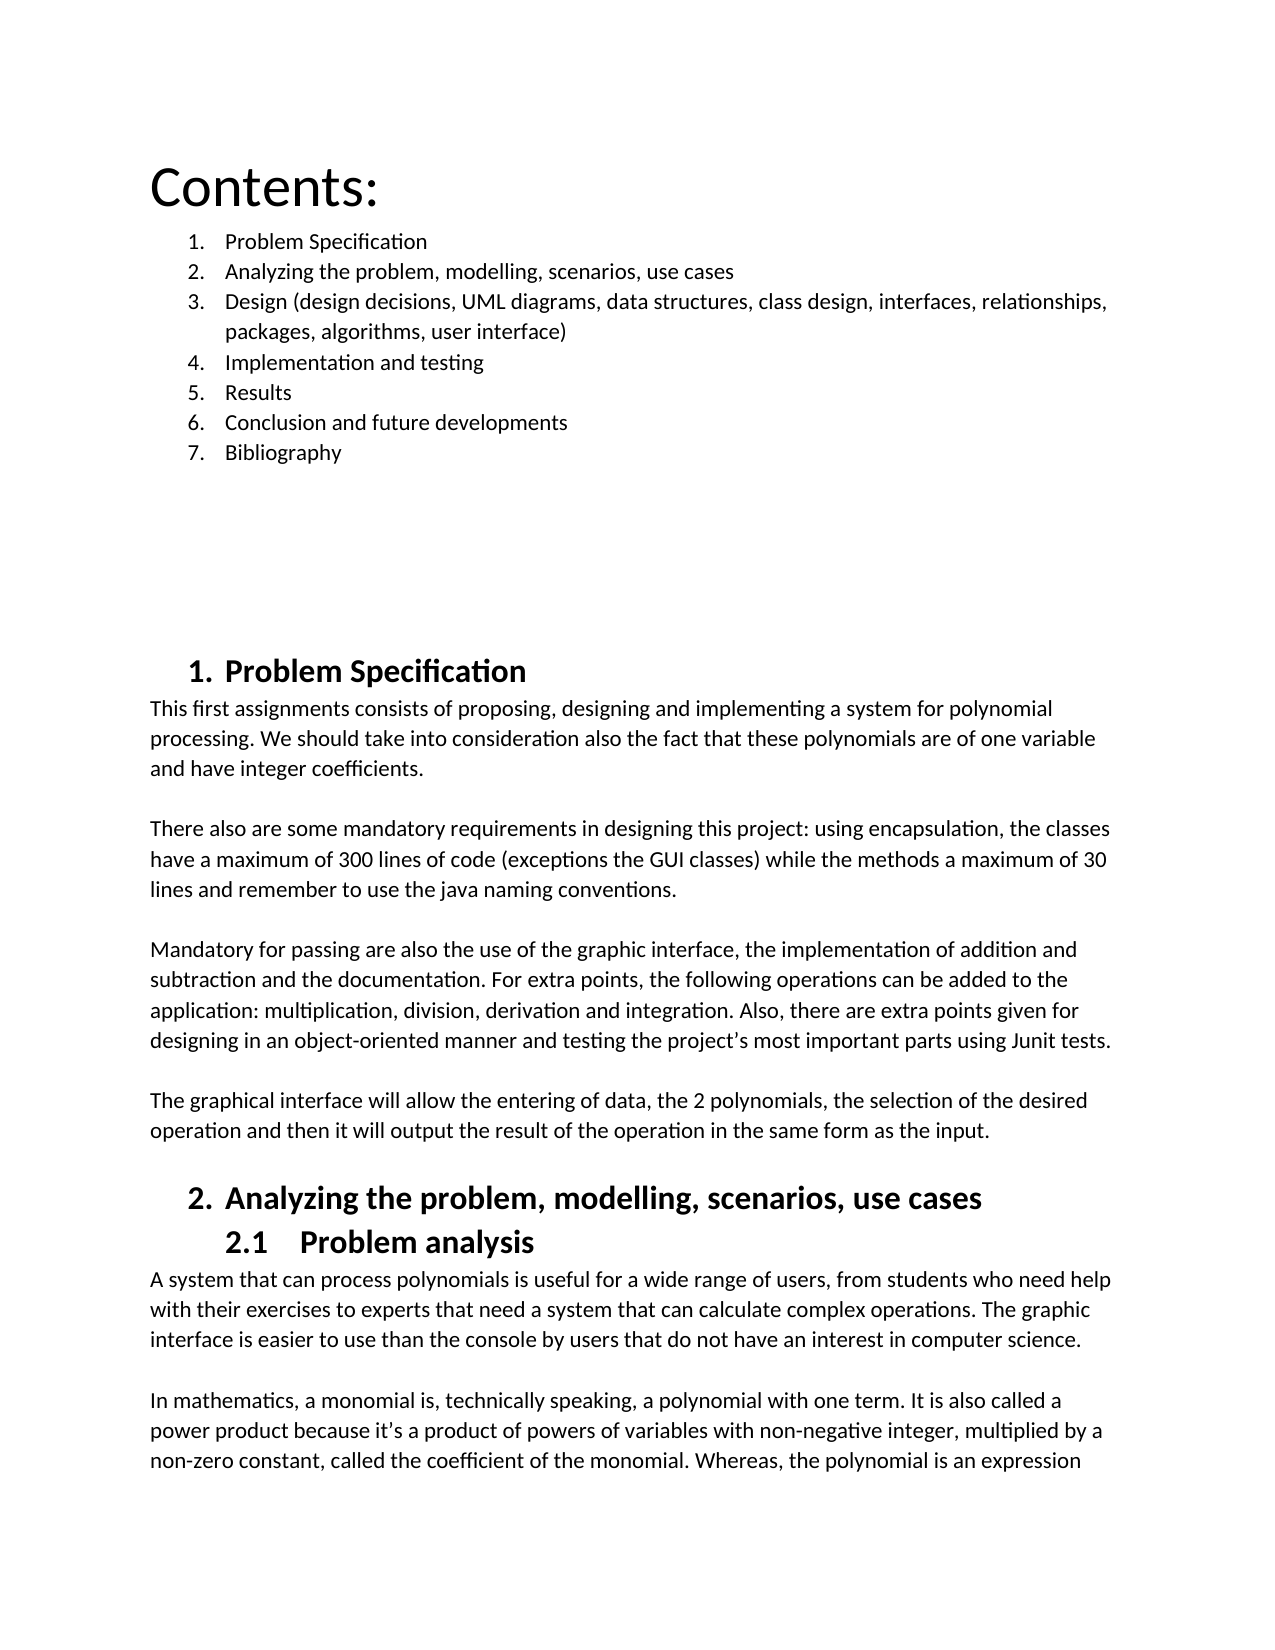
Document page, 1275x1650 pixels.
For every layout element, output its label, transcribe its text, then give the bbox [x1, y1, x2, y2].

list Analyzing the problem, modelling, scenarios, use cases [187, 1177, 1125, 1218]
text Mandatory for passing are also the use of the graphic interface, the implementation of addition and subtraction and the documentation. For extra points, the following operations can be added to the application: multiplication, division, derivation and integration. Also, there are extra points given for designing in an object-oriented manner and testing the project’s most important parts using Junit tests. [150, 935, 1125, 1054]
list Results [187, 378, 1125, 406]
text Contents: [150, 150, 1125, 221]
list Implementation and testing [187, 348, 1125, 376]
list Bibliography [187, 438, 1125, 466]
list Problem Specification [187, 227, 1125, 255]
list Analyzing the problem, modelling, scenarios, use cases [187, 257, 1125, 285]
text The graphical interface will allow the entering of data, the 2 polynomials, the selection of the desired operation and then it will output the result of the operation in the same form as the input. [150, 1086, 1125, 1145]
text A system that can process polynomials is useful for a wide range of users, from students who need help with their exercises to experts that need a system that can calculate complex operations. The graphic interface is easier to use than the console by users that do not have an interest in computer science. [150, 1265, 1125, 1353]
text This first assignments consists of proposing, designing and implementing a system for polynomial processing. We should take into consideration also the fact that these polynomials are of one variable and have integer coefficients. [150, 694, 1125, 782]
list Design (design decisions, UML diagrams, data structures, class design, interfaces, relationships, packages, algorithms, user interface) [187, 287, 1125, 346]
list Conclusion and future developments [187, 408, 1125, 436]
list Problem analysis [225, 1221, 1125, 1262]
text There also are some mandatory requirements in designing this project: using encapsulation, the classes have a maximum of 300 lines of code (exceptions the GUI classes) while the methods a maximum of 30 lines and remember to use the java naming conventions. [150, 814, 1125, 903]
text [150, 1386, 1125, 1474]
list Problem Specification [187, 650, 1125, 691]
